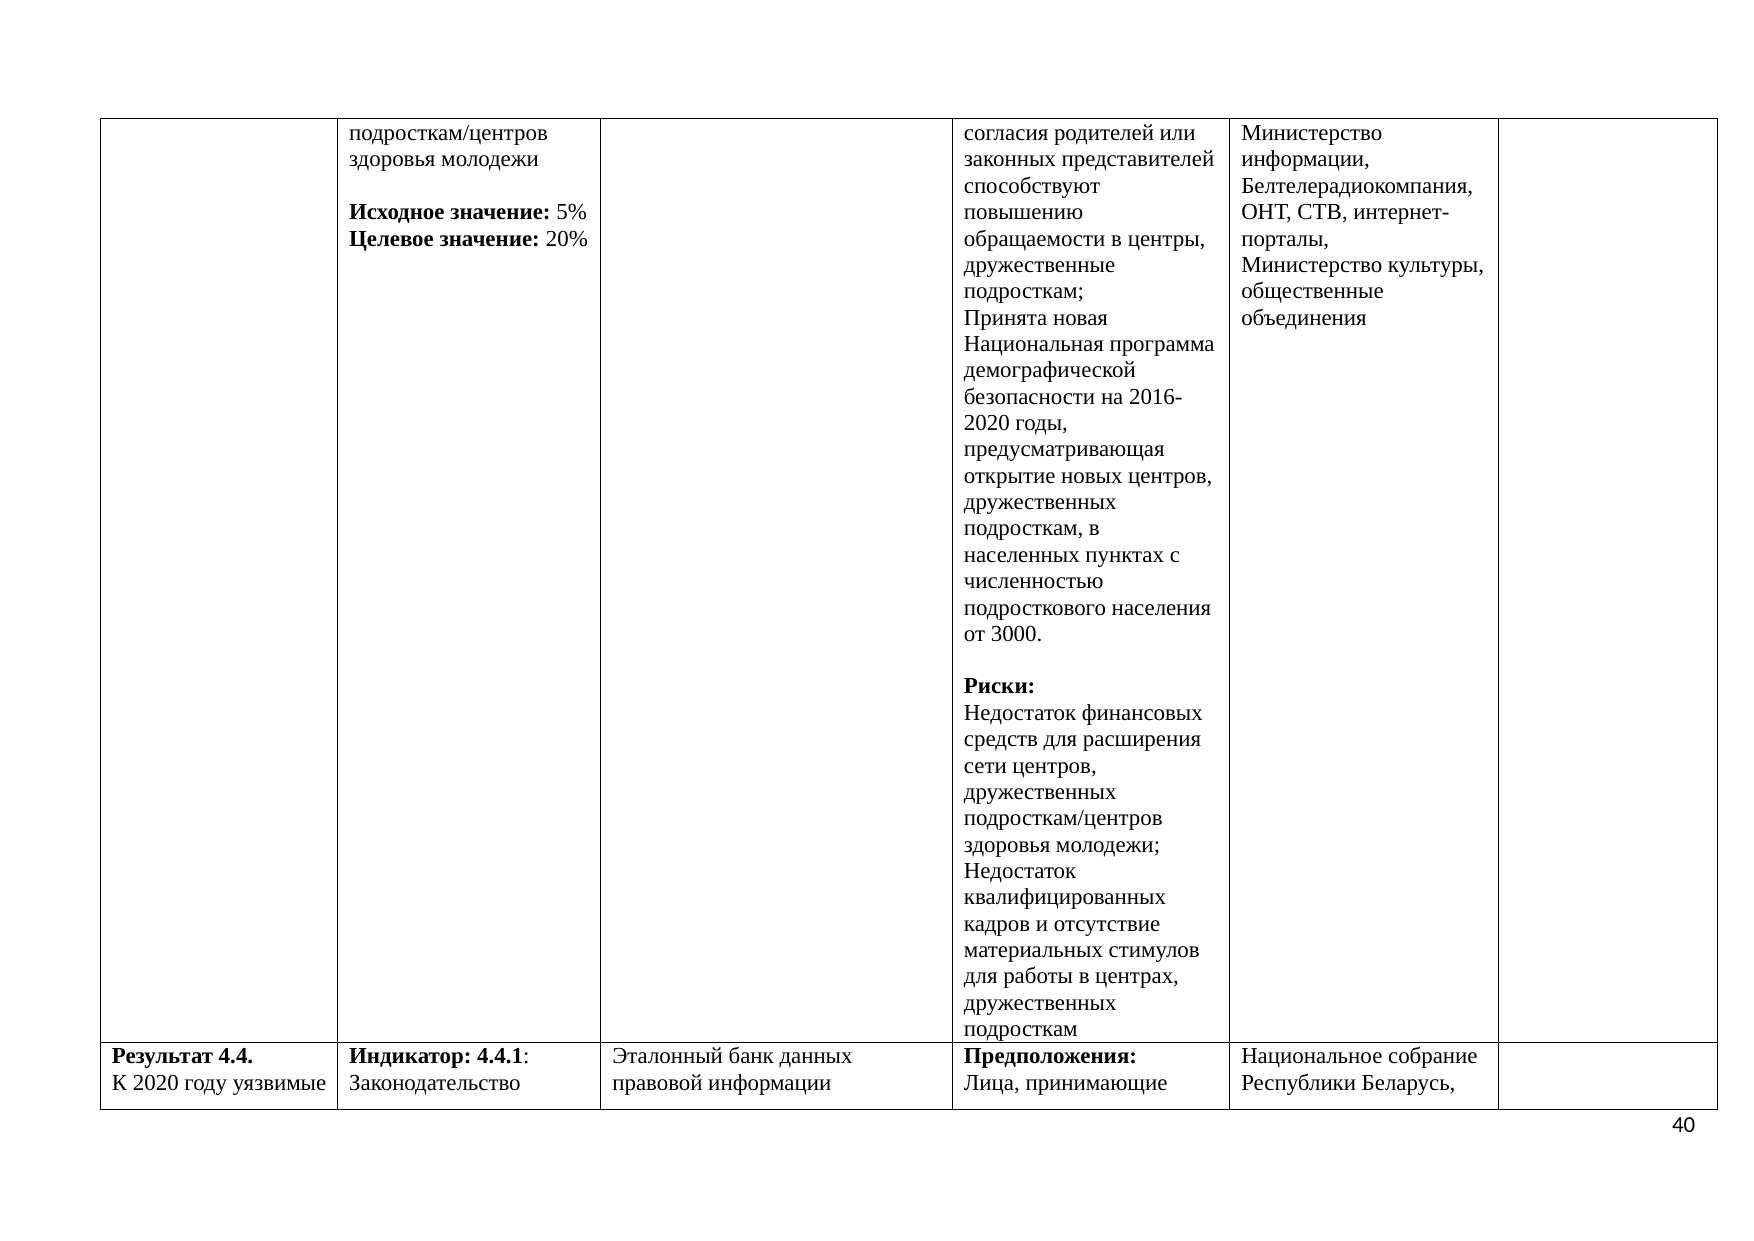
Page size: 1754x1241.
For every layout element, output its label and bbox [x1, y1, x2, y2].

table_cell [1499, 1043, 1717, 1109]
table_cell [1230, 1043, 1498, 1109]
table_cell [601, 119, 952, 1042]
table_cell [101, 1043, 337, 1109]
table_cell [601, 1043, 952, 1109]
table_cell [953, 1043, 1229, 1109]
table_cell [1499, 119, 1717, 1042]
table_cell [1230, 119, 1498, 1042]
table_cell [338, 1043, 600, 1109]
table_cell [953, 119, 1229, 1042]
table_cell [101, 119, 337, 1042]
table_cell [338, 119, 600, 1042]
